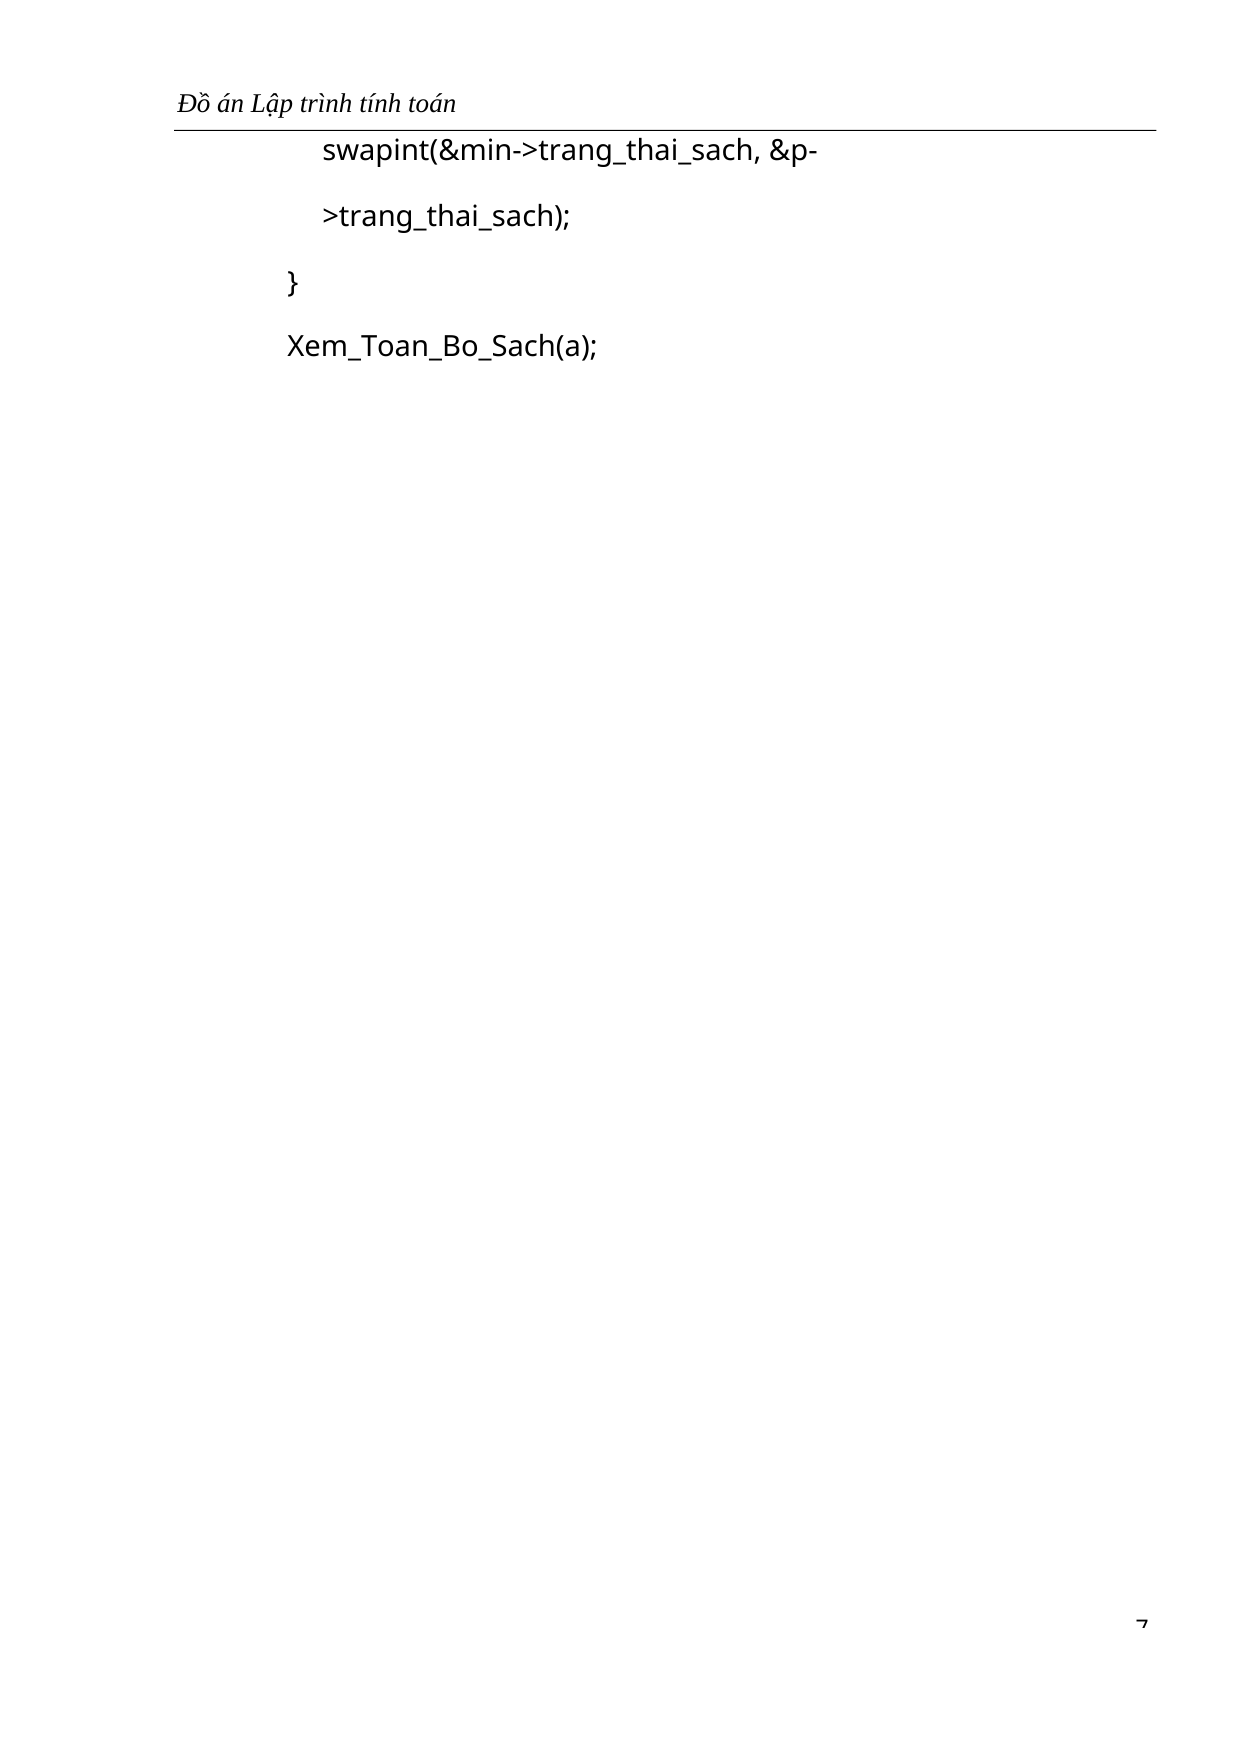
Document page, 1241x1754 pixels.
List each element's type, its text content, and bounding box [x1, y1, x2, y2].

text } [287, 261, 1182, 301]
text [322, 129, 1049, 235]
text Xem_Toan_Bo_Sach(a); [287, 325, 1182, 365]
